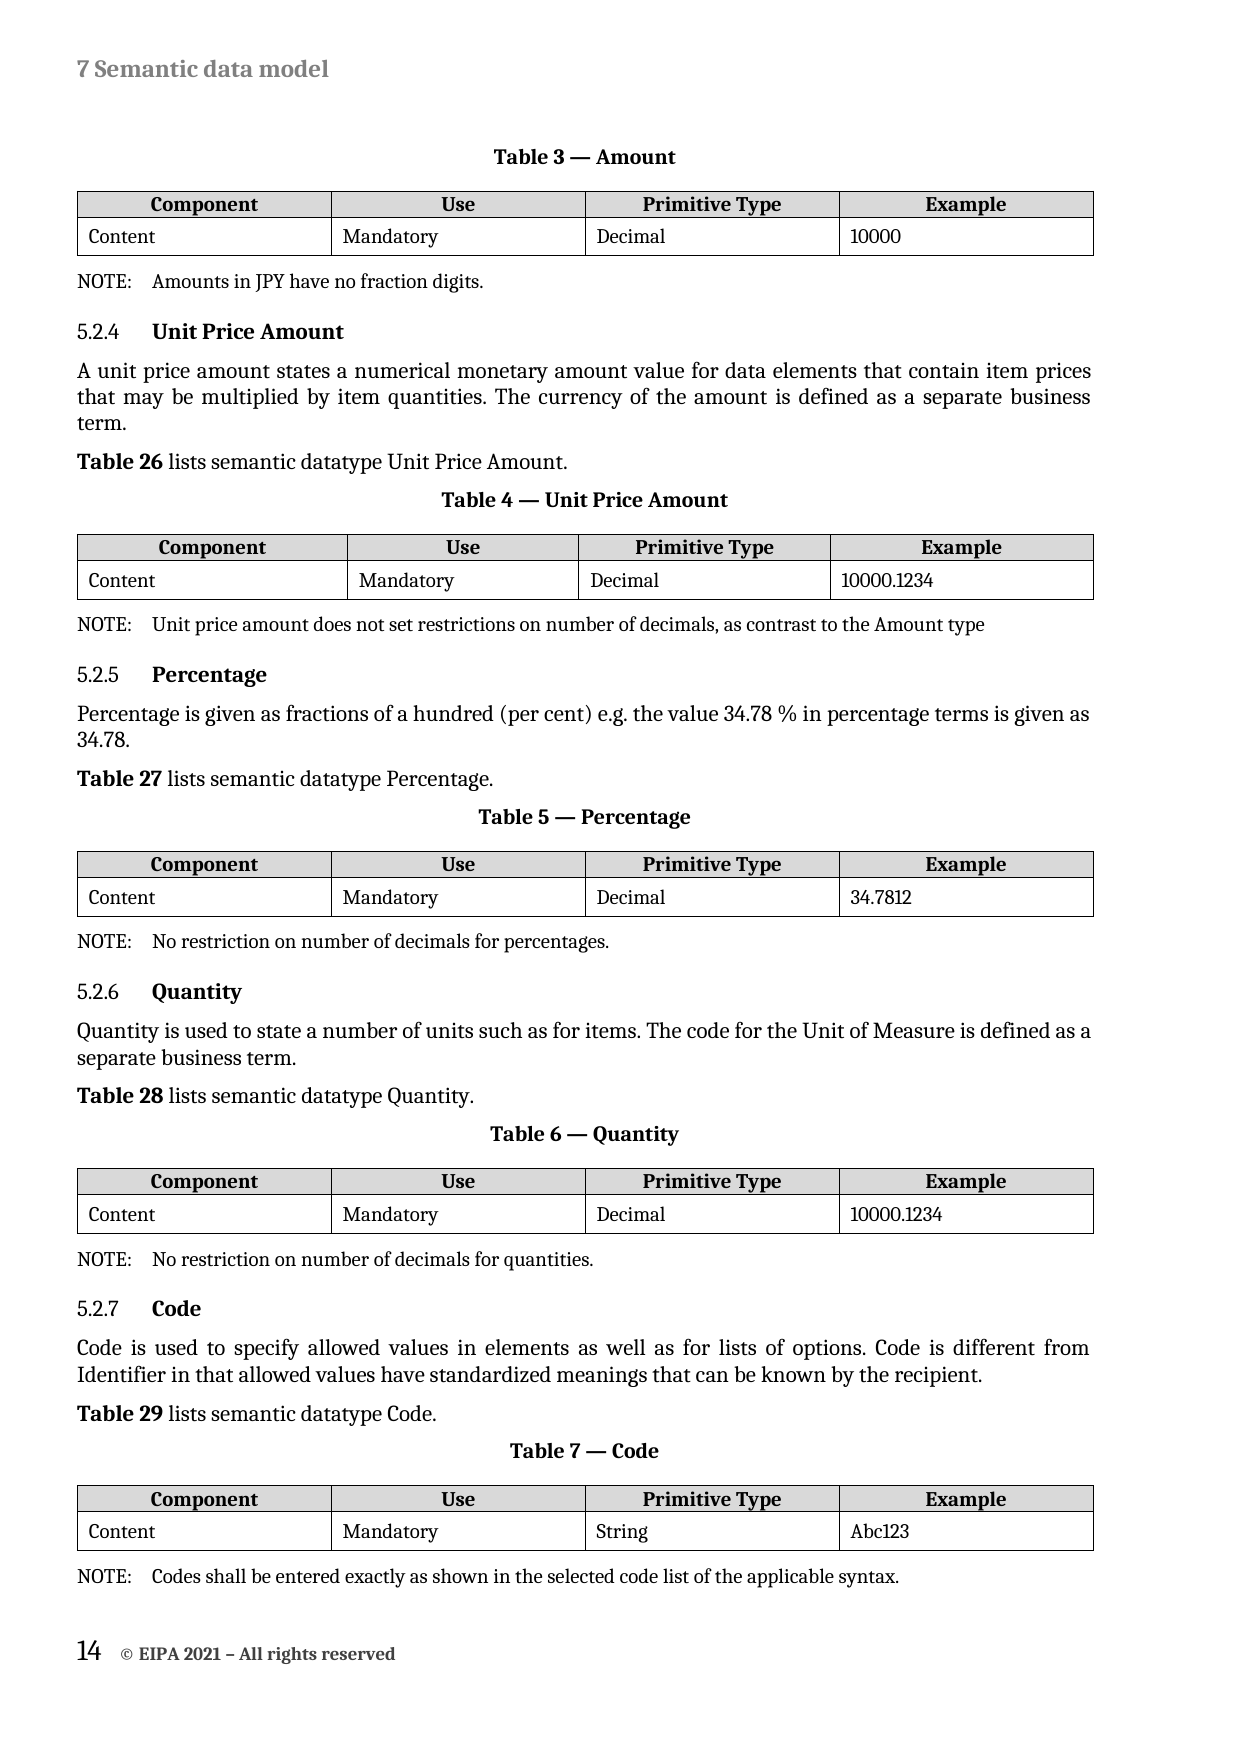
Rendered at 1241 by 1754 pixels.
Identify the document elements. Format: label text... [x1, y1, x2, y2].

text NOTE: No restriction on number of decimals for percentages. [77, 929, 1092, 954]
table_cell Mandatory [332, 1512, 585, 1550]
table_cell 10000 [840, 218, 1093, 255]
table_header Primitive Type [586, 852, 839, 877]
table_header Component [78, 852, 331, 877]
text NOTE: Codes shall be entered exactly as shown in the selected code list of the applicable syntax. [77, 1563, 1092, 1588]
table_cell Mandatory [332, 1195, 585, 1233]
table_cell 10000.1234 [831, 561, 1093, 598]
table_header Primitive Type [579, 535, 830, 560]
table_cell 10000.1234 [840, 1195, 1093, 1233]
table_cell Decimal [586, 218, 839, 255]
table_header Example [840, 852, 1093, 877]
table_cell Decimal [579, 561, 830, 598]
text Percentage is given as fractions of a hundred (per cent) e.g. the value 34.78 % in percentage terms is given as 34.78. [77, 701, 1092, 754]
table_header Component [78, 192, 331, 217]
table_cell 34.7812 [840, 878, 1093, 916]
text Table 27 lists semantic datatype Percentage. [77, 766, 1092, 792]
text Table 28 lists semantic datatype Quantity. [77, 1083, 1092, 1109]
table_cell Content [78, 1195, 331, 1233]
text NOTE: Amounts in JPY have no fraction digits. [77, 269, 1092, 294]
table_cell Mandatory [332, 878, 585, 916]
table_cell Mandatory [348, 561, 578, 598]
text Table 29 lists semantic datatype Code. [77, 1400, 1092, 1427]
table_cell Content [78, 1512, 331, 1550]
table_cell Abc123 [840, 1512, 1093, 1550]
table_header Primitive Type [586, 1169, 839, 1194]
table_header Primitive Type [586, 1486, 839, 1511]
table_cell Decimal [586, 1195, 839, 1233]
table_header Use [332, 192, 585, 217]
table_header Example [831, 535, 1093, 560]
table_header Component [78, 535, 347, 560]
subtitle Percentage [77, 662, 1092, 688]
table_header Example [840, 1169, 1093, 1194]
table_cell Content [78, 561, 347, 598]
table_header Example [840, 192, 1093, 217]
table_header Use [348, 535, 578, 560]
subtitle Code [77, 1296, 1092, 1323]
table_cell Decimal [586, 878, 839, 916]
text A unit price amount states a numerical monetary amount value for data elements that contain item prices that may be multiplied by item quantities. The currency of the amount is defined as a separate business term. [77, 357, 1092, 437]
text Code is used to specify allowed values in elements as well as for lists of options. Code is different from Identifier in that allowed values have standardized meanings that can be known by the recipient. [77, 1335, 1092, 1388]
table_cell Mandatory [332, 218, 585, 255]
table_header Component [78, 1169, 331, 1194]
table_cell Content [78, 878, 331, 916]
table_header Primitive Type [586, 192, 839, 217]
table_header Example [840, 1486, 1093, 1511]
table_cell String [586, 1512, 839, 1550]
table_header Component [78, 1486, 331, 1511]
table_header Use [332, 1486, 585, 1511]
table_cell Content [78, 218, 331, 255]
text Table 26 lists semantic datatype Unit Price Amount. [77, 449, 1092, 475]
subtitle Quantity [77, 979, 1092, 1006]
text NOTE: No restriction on number of decimals for quantities. [77, 1246, 1092, 1271]
text Quantity is used to state a number of units such as for items. The code for the Unit of Measure is defined as a separate business term. [77, 1018, 1092, 1071]
table_header Use [332, 1169, 585, 1194]
text NOTE: Unit price amount does not set restrictions on number of decimals, as contrast to the Amount type [77, 612, 1092, 637]
table_header Use [332, 852, 585, 877]
subtitle Unit Price Amount [77, 319, 1092, 345]
